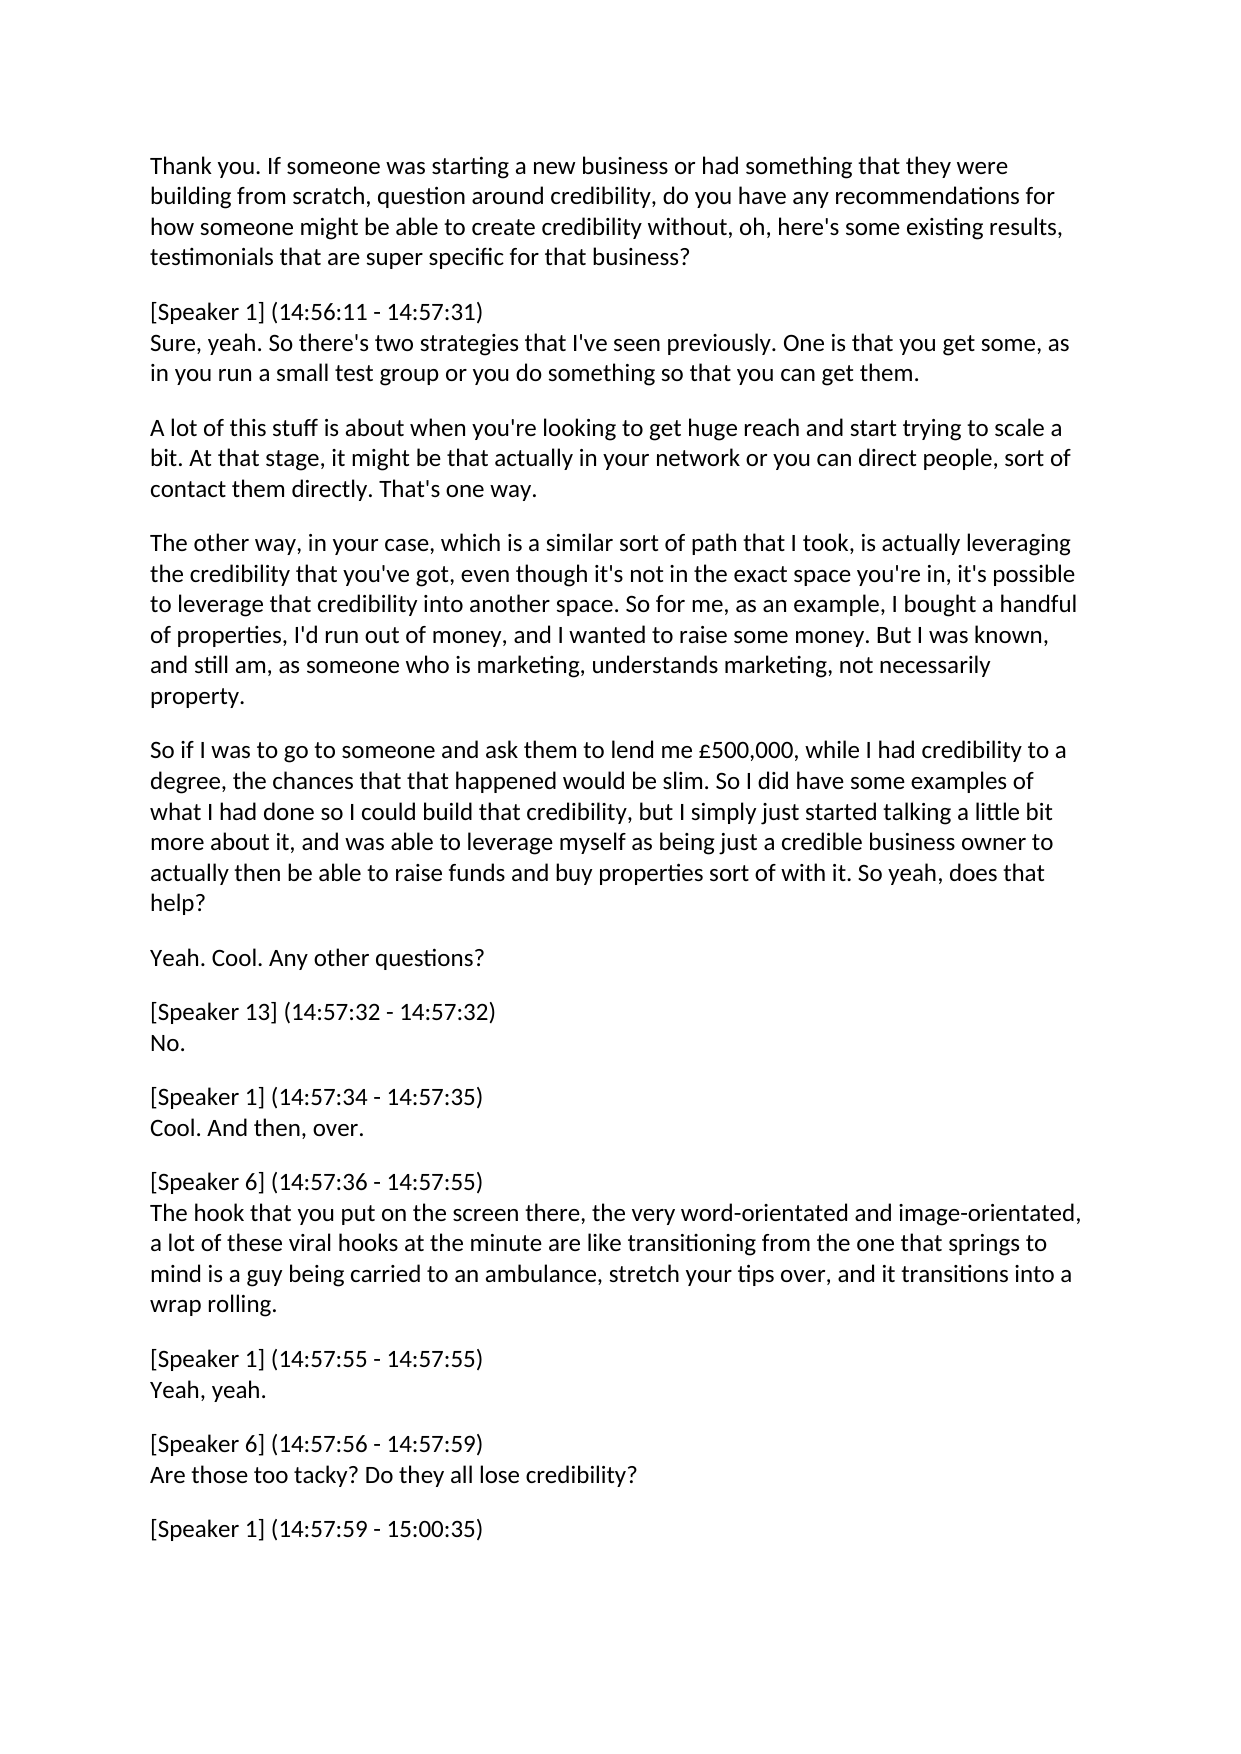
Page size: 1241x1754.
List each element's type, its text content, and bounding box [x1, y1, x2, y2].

text [Speaker 6] (14:57:36 - 14:57:55) [150, 1167, 1090, 1197]
text Are those too tacky? Do they all lose credibility? [150, 1459, 1090, 1489]
text So if I was to go to someone and ask them to lend me £500,000, while I had credibility to a degree, the chances that that happened would be slim. So I did have some examples of what I had done so I could build that credibility, but I simply just started talking a little bit more about it, and was able to leverage myself as being just a credible business owner to actually then be able to raise funds and buy properties sort of with it. So yeah, does that help? [150, 734, 1090, 918]
text The other way, in your case, which is a similar sort of path that I took, is actually leveraging the credibility that you've got, even though it's not in the exact space you're in, it's possible to leverage that credibility into another space. So for me, as an example, I bought a handful of properties, I'd run out of money, and I wanted to raise some money. But I was known, and still am, as someone who is marketing, understands marketing, not necessarily property. [150, 527, 1090, 711]
text The hook that you put on the screen there, the very word-orientated and image-orientated, a lot of these viral hooks at the minute are like transitioning from the one that springs to mind is a guy being carried to an ambulance, stretch your tips over, and it transitions into a wrap rolling. [150, 1197, 1090, 1319]
text [Speaker 6] (14:57:56 - 14:57:59) [150, 1428, 1090, 1459]
text [Speaker 1] (14:57:34 - 14:57:35) [150, 1081, 1090, 1112]
text Sure, yeah. So there's two strategies that I've seen previously. One is that you get some, as in you run a small test group or you do something so that you can get them. [150, 327, 1090, 388]
text [Speaker 1] (14:57:59 - 15:00:35) [150, 1513, 1090, 1544]
text Cool. And then, over. [150, 1112, 1090, 1142]
text [Speaker 1] (14:56:11 - 14:57:31) [150, 296, 1090, 327]
text Yeah, yeah. [150, 1374, 1090, 1404]
text A lot of this stuff is about when you're looking to get huge reach and start trying to scale a bit. At that stage, it might be that actually in your network or you can direct people, sort of contact them directly. That's one way. [150, 412, 1090, 503]
text No. [150, 1027, 1090, 1057]
text [Speaker 1] (14:57:55 - 14:57:55) [150, 1343, 1090, 1374]
text Yeah. Cool. Any other questions? [150, 942, 1090, 972]
text Thank you. If someone was starting a new business or had something that they were building from scratch, question around credibility, do you have any recommendations for how someone might be able to create credibility without, oh, here's some existing results, testimonials that are super specific for that business? [150, 150, 1090, 272]
text [Speaker 13] (14:57:32 - 14:57:32) [150, 996, 1090, 1027]
